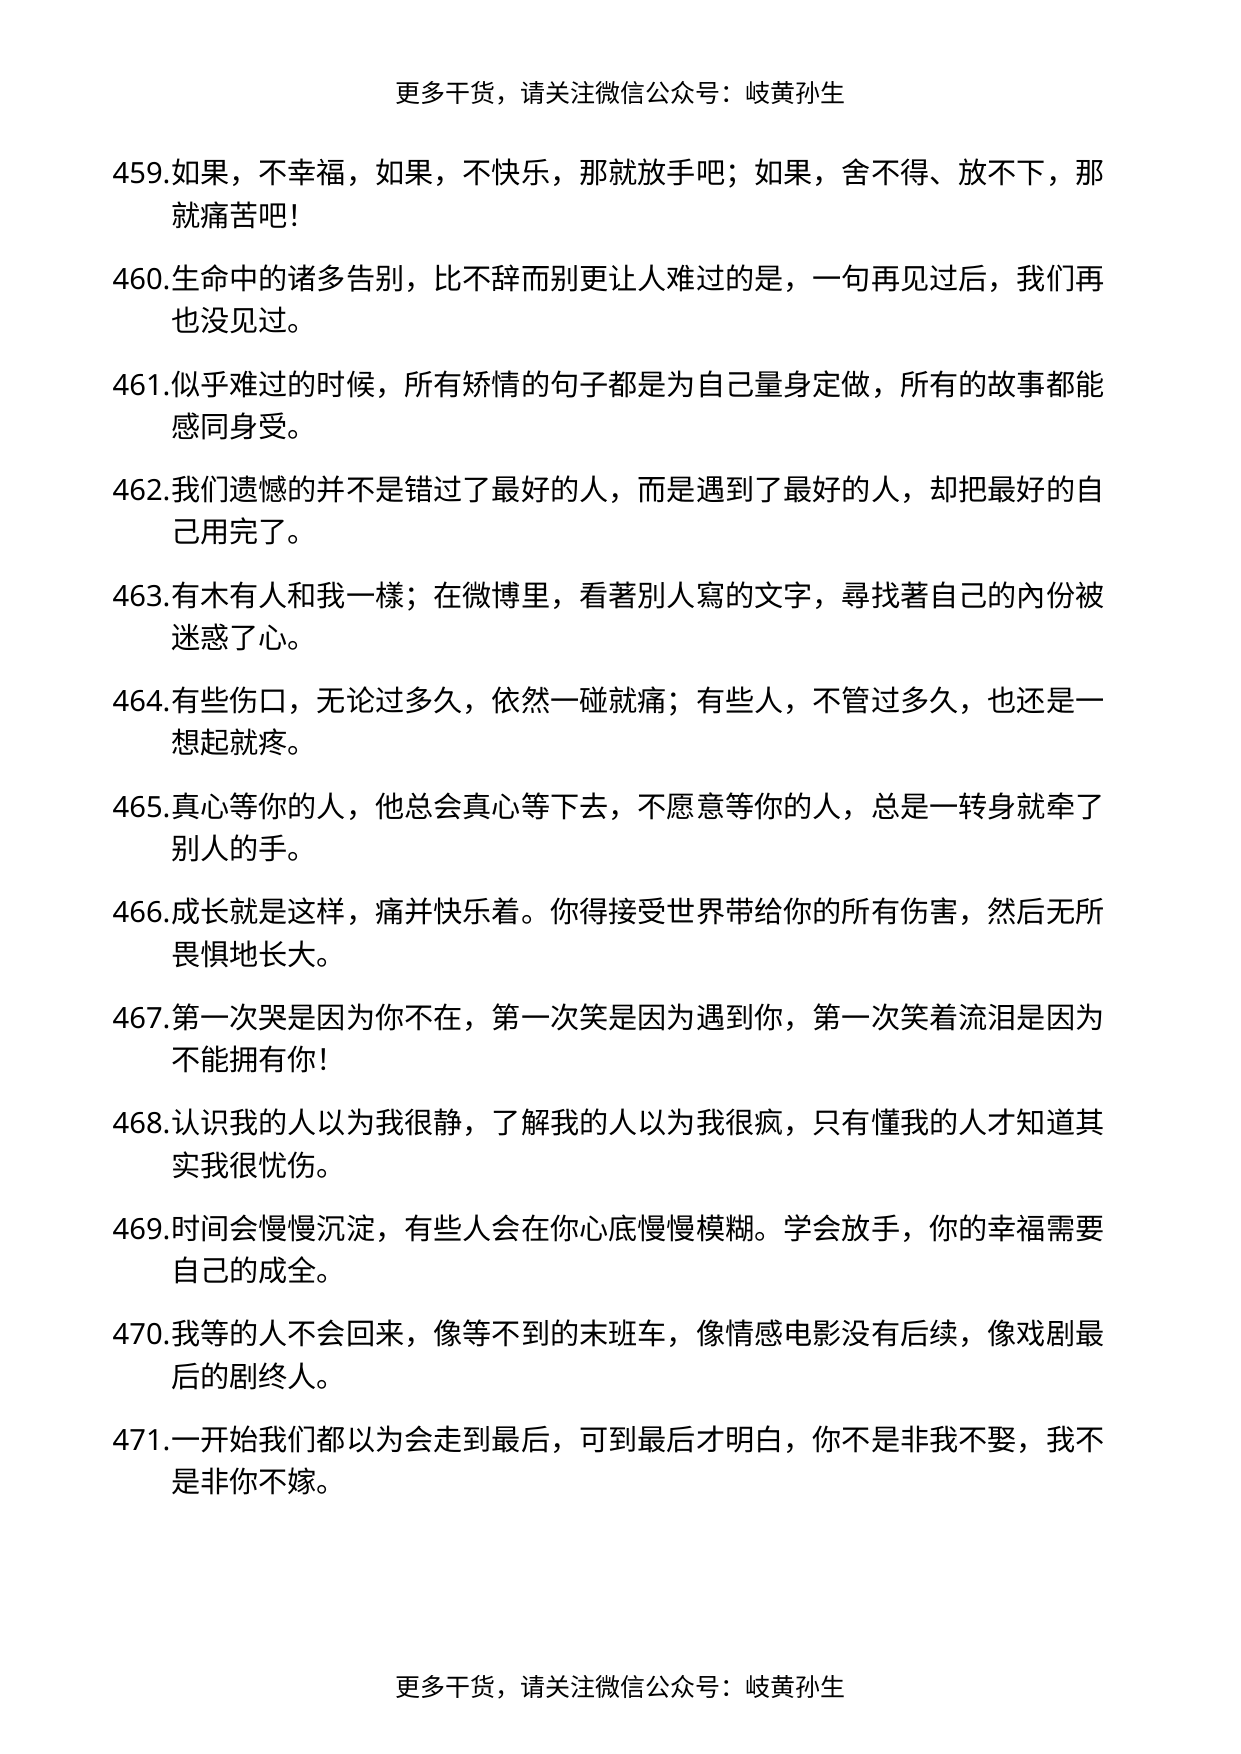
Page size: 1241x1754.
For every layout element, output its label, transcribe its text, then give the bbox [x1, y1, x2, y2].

list 我等的人不会回来，像等不到的末班车，像情感电影没有后续，像戏剧最后的剧终人。 [112, 1311, 1128, 1395]
list 时间会慢慢沉淀，有些人会在你心底慢慢模糊。学会放手，你的幸福需要自己的成全。 [112, 1205, 1128, 1290]
list 真心等你的人，他总会真心等下去，不愿意等你的人，总是一转身就牵了别人的手。 [112, 783, 1128, 868]
list 似乎难过的时候，所有矫情的句子都是为自己量身定做，所有的故事都能感同身受。 [112, 361, 1128, 446]
list 认识我的人以为我很静，了解我的人以为我很疯，只有懂我的人才知道其实我很忧伤。 [112, 1100, 1128, 1184]
list 生命中的诸多告别，比不辞而别更让人难过的是，一句再见过后，我们再也没见过。 [112, 256, 1128, 340]
list 如果，不幸福，如果，不快乐，那就放手吧；如果，舍不得、放不下，那就痛苦吧！ [112, 150, 1128, 235]
list 成长就是这样，痛并快乐着。你得接受世界带给你的所有伤害，然后无所畏惧地长大。 [112, 889, 1128, 973]
list 第一次哭是因为你不在，第一次笑是因为遇到你，第一次笑着流泪是因为不能拥有你！ [112, 994, 1128, 1079]
list 有些伤口，无论过多久，依然一碰就痛；有些人，不管过多久，也还是一想起就疼。 [112, 678, 1128, 762]
list 我们遗憾的并不是错过了最好的人，而是遇到了最好的人，却把最好的自己用完了。 [112, 467, 1128, 551]
list 一开始我们都以为会走到最后，可到最后才明白，你不是非我不娶，我不是非你不嫁。 [112, 1416, 1128, 1501]
list 有木有人和我一樣；在微博里，看著別人寫的文字，尋找著自己的內份被迷惑了心。 [112, 572, 1128, 657]
